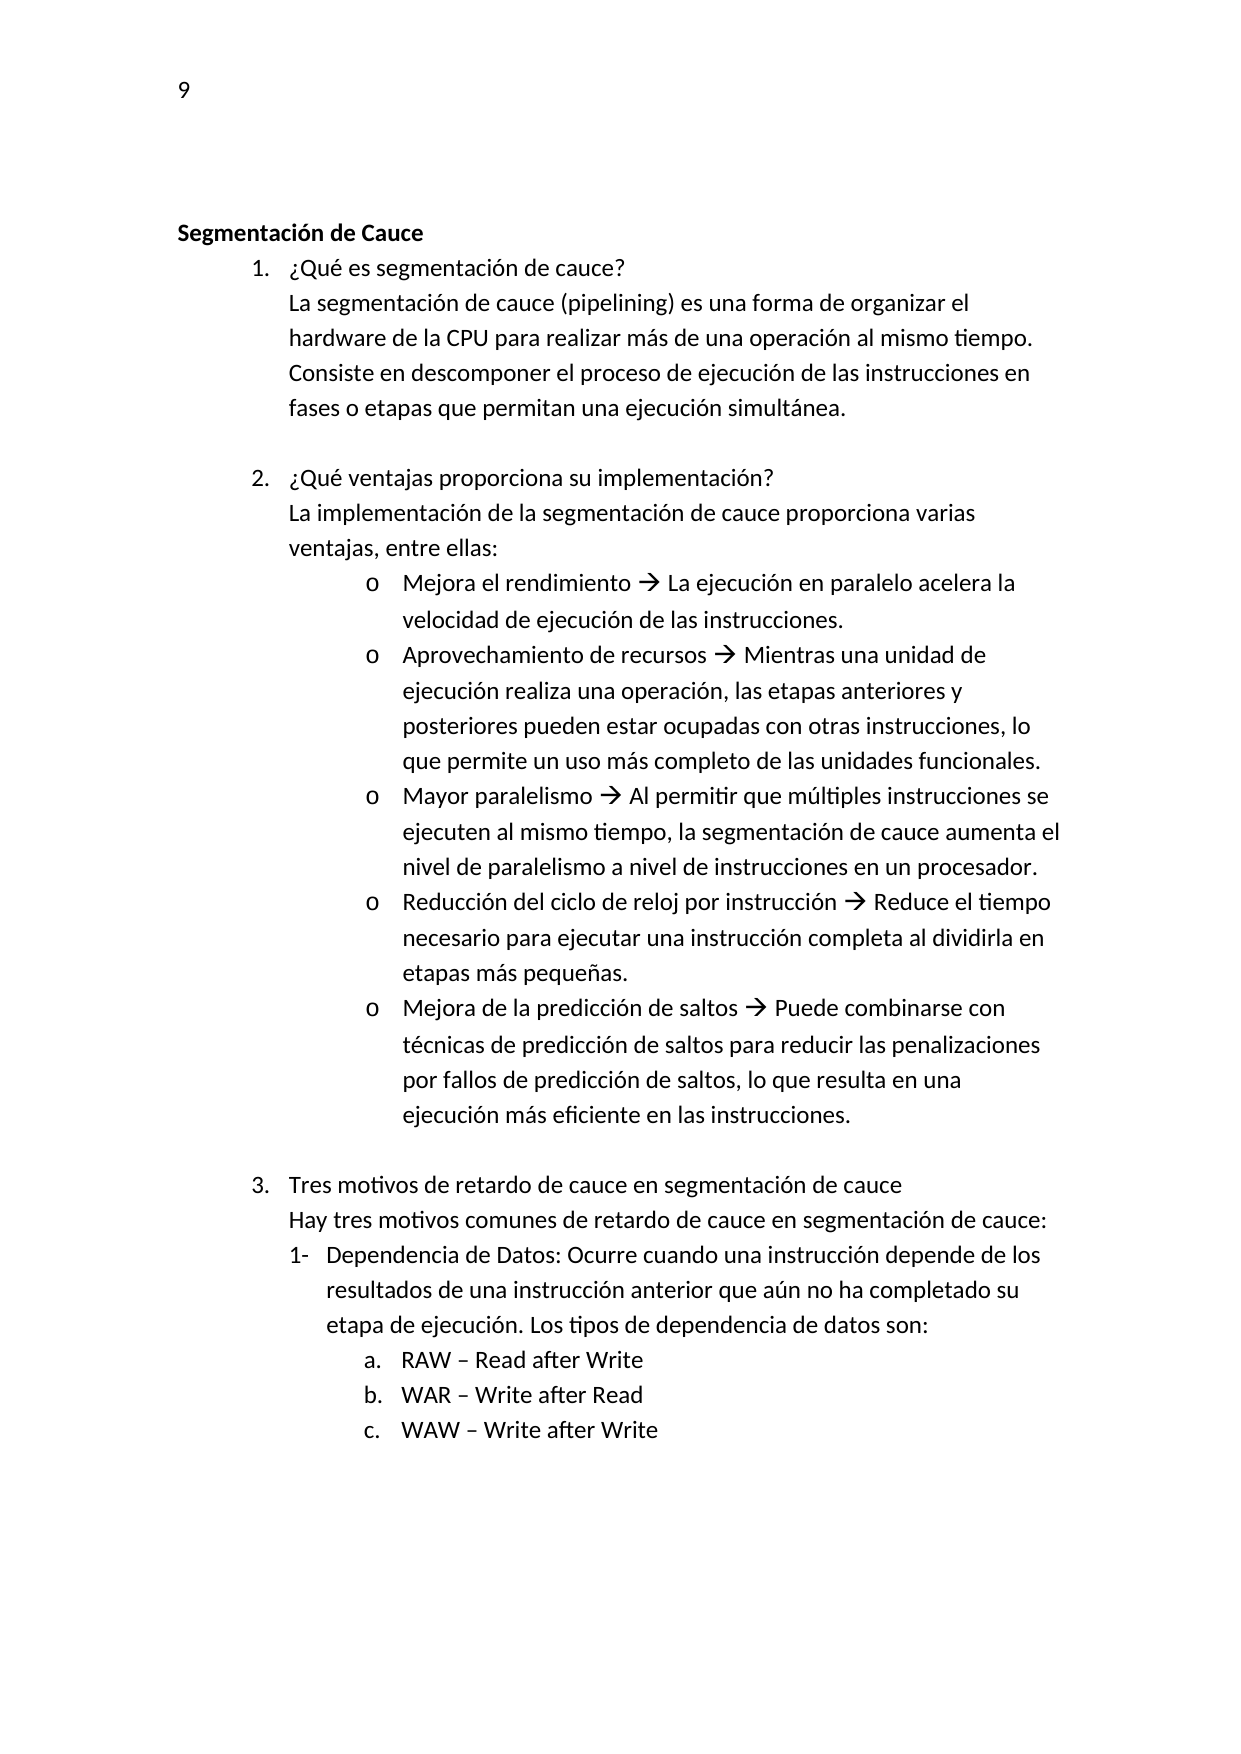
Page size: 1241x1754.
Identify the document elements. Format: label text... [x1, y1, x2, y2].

list Reducción del ciclo de reloj por instrucción Reduce el tiempo necesario para ejecutar una instrucción completa al dividirla en etapas más pequeñas. [365, 886, 1063, 988]
list WAW – Write after Write [363, 1414, 1063, 1444]
text Hay tres motivos comunes de retardo de cauce en segmentación de cauce: [288, 1204, 1063, 1234]
text La implementación de la segmentación de cauce proporciona varias ventajas, entre ellas: [288, 498, 1063, 563]
list Dependencia de Datos: Ocurre cuando una instrucción depende de los resultados de una instrucción anterior que aún no ha completado su etapa de ejecución. Los tipos de dependencia de datos son: [288, 1239, 1063, 1339]
list RAW – Read after Write [363, 1344, 1063, 1374]
list ¿Qué es segmentación de cauce? [251, 253, 1063, 283]
text La segmentación de cauce (pipelining) es una forma de organizar el hardware de la CPU para realizar más de una operación al mismo tiempo. Consiste en descomponer el proceso de ejecución de las instrucciones en fases o etapas que permitan una ejecución simultánea. [288, 288, 1063, 423]
list Aprovechamiento de recursos Mientras una unidad de ejecución realiza una operación, las etapas anteriores y posteriores pueden estar ocupadas con otras instrucciones, lo que permite un uso más completo de las unidades funcionales. [365, 639, 1063, 776]
list Mejora de la predicción de saltos Puede combinarse con técnicas de predicción de saltos para reducir las penalizaciones por fallos de predicción de saltos, lo que resulta en una ejecución más eficiente en las instrucciones. [365, 993, 1063, 1129]
list WAR – Write after Read [363, 1379, 1063, 1409]
list Mayor paralelismo Al permitir que múltiples instrucciones se ejecuten al mismo tiempo, la segmentación de cauce aumenta el nivel de paralelismo a nivel de instrucciones en un procesador. [365, 780, 1063, 882]
text Segmentación de Cauce [177, 218, 1063, 248]
list ¿Qué ventajas proporciona su implementación? [251, 463, 1063, 493]
list Tres motivos de retardo de cauce en segmentación de cauce [251, 1169, 1063, 1199]
list Mejora el rendimiento La ejecución en paralelo acelera la velocidad de ejecución de las instrucciones. [365, 568, 1063, 634]
